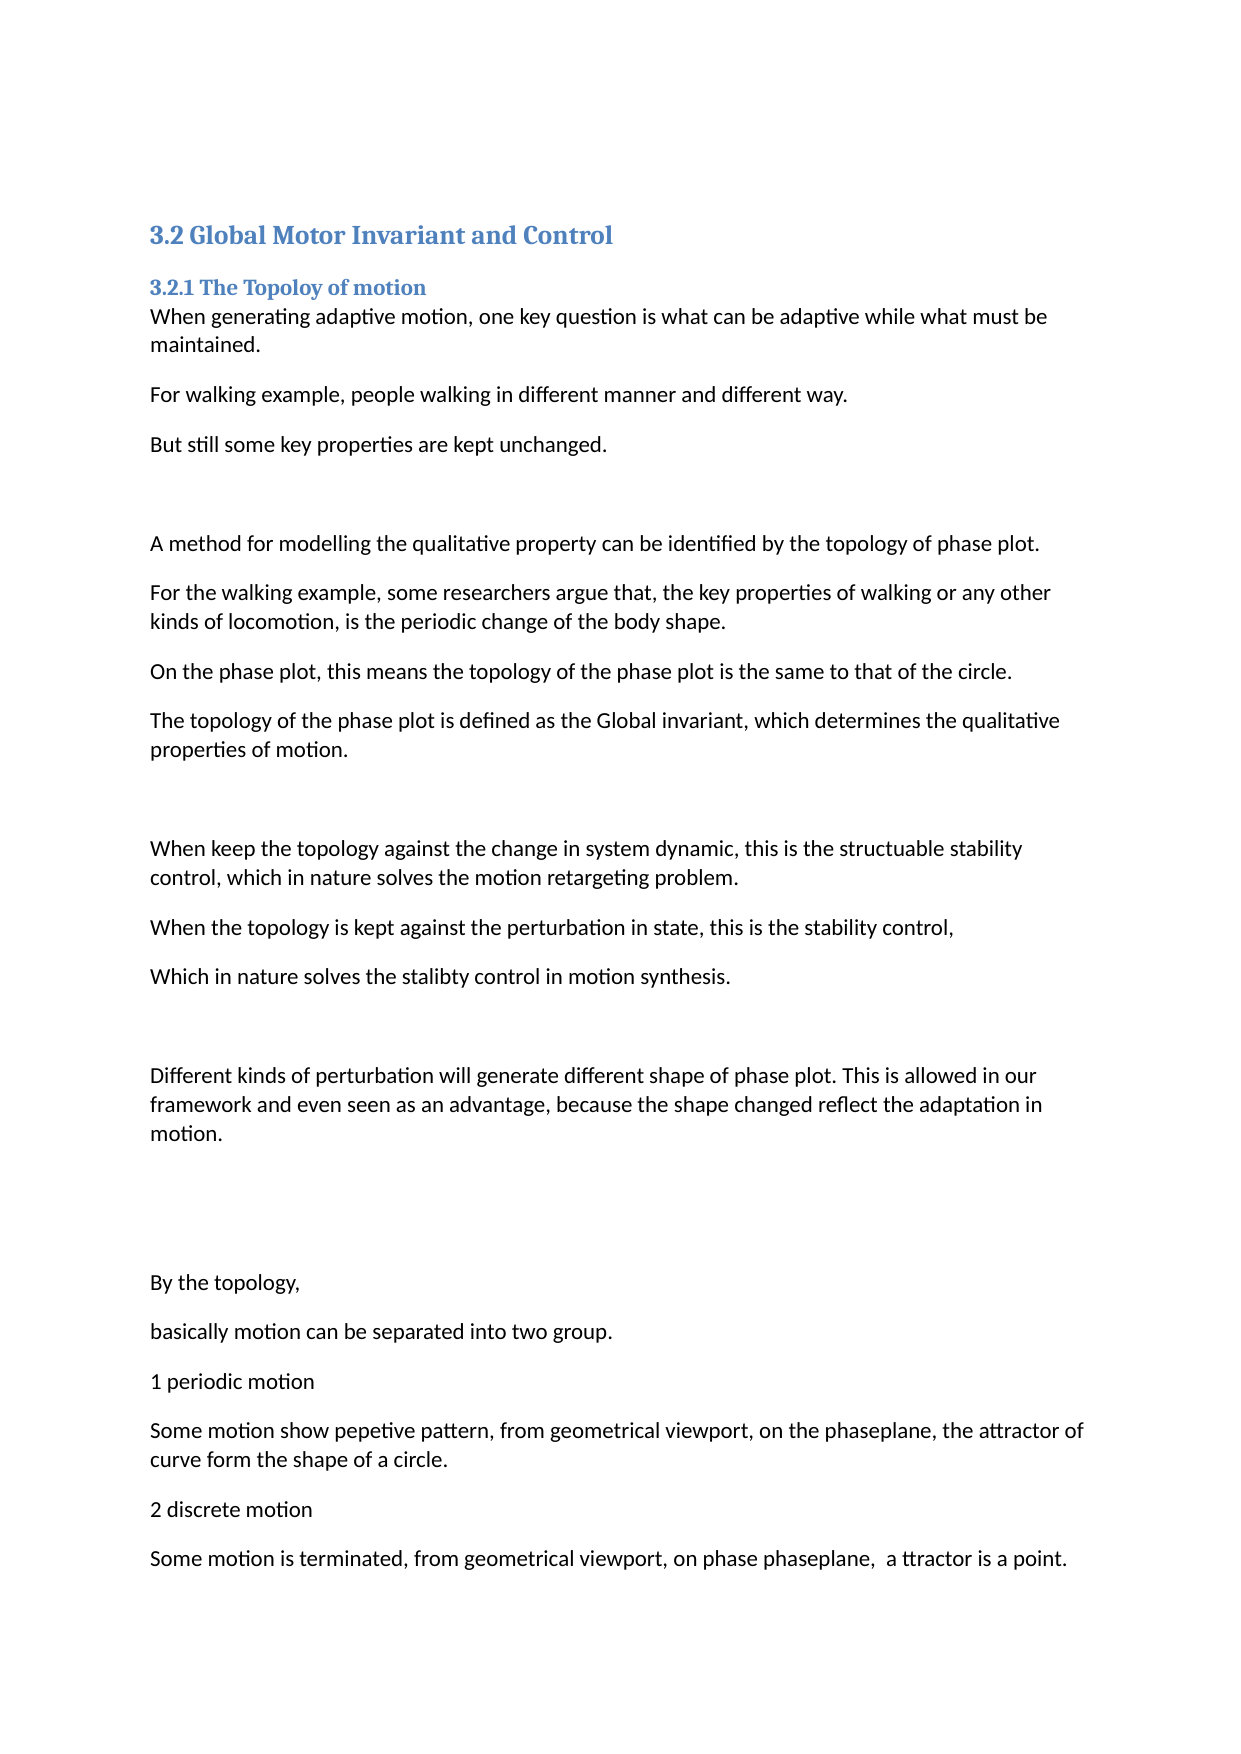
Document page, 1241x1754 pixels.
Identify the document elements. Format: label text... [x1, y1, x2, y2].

text But still some key properties are kept unchanged. [150, 429, 1090, 458]
text Different kinds of perturbation will generate different shape of phase plot. This is allowed in our framework and even seen as an advantage, because the shape changed reflect the adaptation in motion. [150, 1061, 1090, 1147]
text 2 discrete motion [150, 1494, 1090, 1523]
text basically motion can be separated into two group. [150, 1317, 1090, 1345]
subtitle 3.2 Global Motor Invariant and Control [150, 220, 1090, 252]
subtitle 3.2.1 The Topoloy of motion [150, 272, 1090, 301]
text For the walking example, some researchers argue that, the key properties of walking or any other kinds of locomotion, is the periodic change of the body shape. [150, 578, 1090, 635]
text 1 periodic motion [150, 1366, 1090, 1395]
text Which in nature solves the stalibty control in motion synthesis. [150, 962, 1090, 990]
text A method for modelling the qualitative property can be identified by the topology of phase plot. [150, 528, 1090, 557]
text When keep the topology against the change in system dynamic, this is the structuable stability control, which in nature solves the motion retargeting problem. [150, 834, 1090, 891]
text For walking example, people walking in different manner and different way. [150, 379, 1090, 408]
text On the phase plot, this means the topology of the phase plot is the same to that of the circle. [150, 656, 1090, 685]
text When generating adaptive motion, one key question is what can be adaptive while what must be maintained. [150, 301, 1090, 359]
text The topology of the phase plot is defined as the Global invariant, which determines the qualitative properties of motion. [150, 706, 1090, 763]
text By the topology, [150, 1267, 1090, 1296]
text When the topology is kept against the perturbation in state, this is the stability control, [150, 912, 1090, 941]
text Some motion show pepetive pattern, from geometrical viewport, on the phaseplane, the attractor of curve form the shape of a circle. [150, 1416, 1090, 1473]
text Some motion is terminated, from geometrical viewport, on phase phaseplane, a ttractor is a point. [150, 1544, 1090, 1572]
